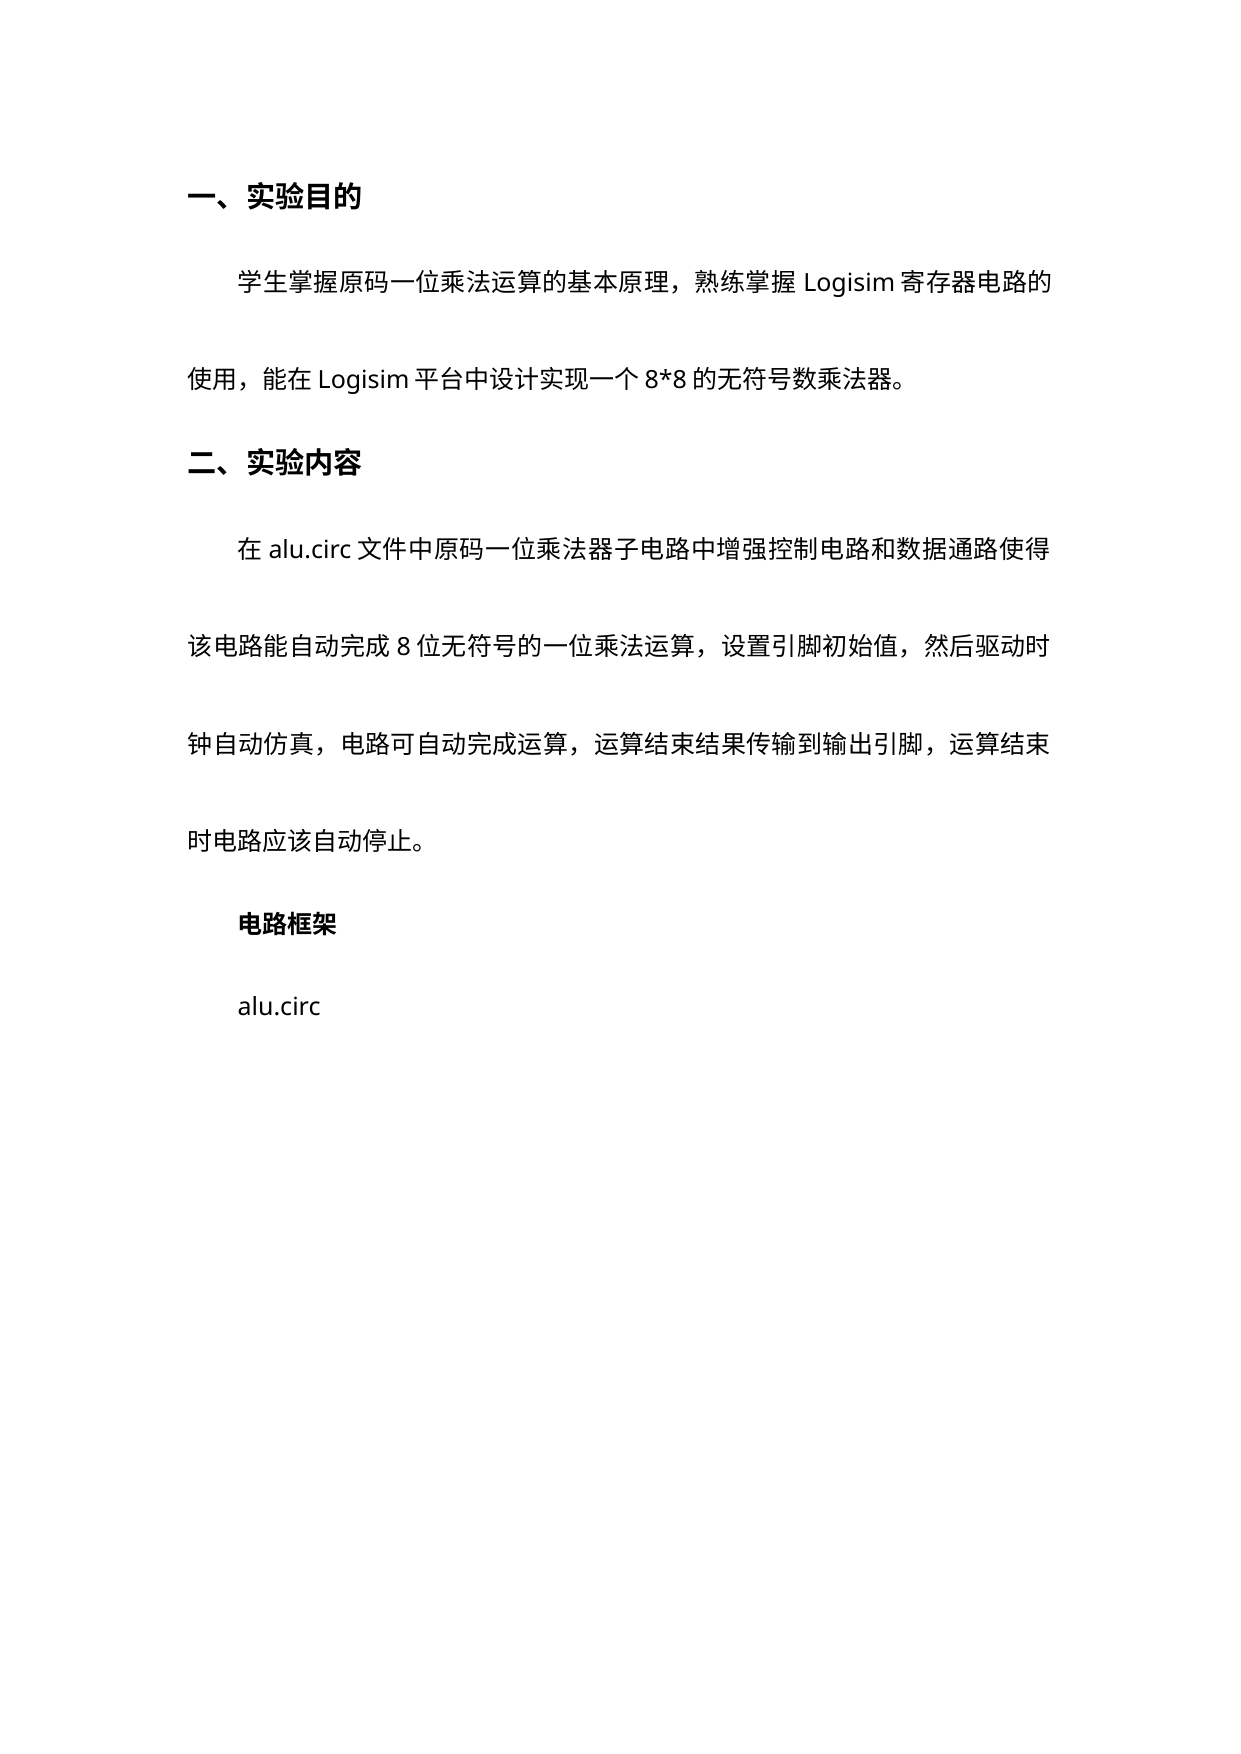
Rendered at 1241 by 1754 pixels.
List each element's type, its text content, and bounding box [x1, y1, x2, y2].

text 电路框架 [187, 891, 1053, 956]
text 在alu.circ文件中原码一位乘法器子电路中增强控制电路和数据通路使得该电路能自动完成8位无符号的一位乘法运算，设置引脚初始值，然后驱动时钟自动仿真，电路可自动完成运算，运算结束结果传输到输出引脚，运算结束时电路应该自动停止。 [187, 515, 1053, 872]
text alu.circ [187, 974, 1053, 1039]
list 实验内容 [187, 429, 1053, 494]
list 实验目的 [187, 162, 1053, 227]
text 学生掌握原码一位乘法运算的基本原理，熟练掌握Logisim寄存器电路的使用，能在Logisim平台中设计实现一个8*8的无符号数乘法器。 [187, 248, 1053, 411]
